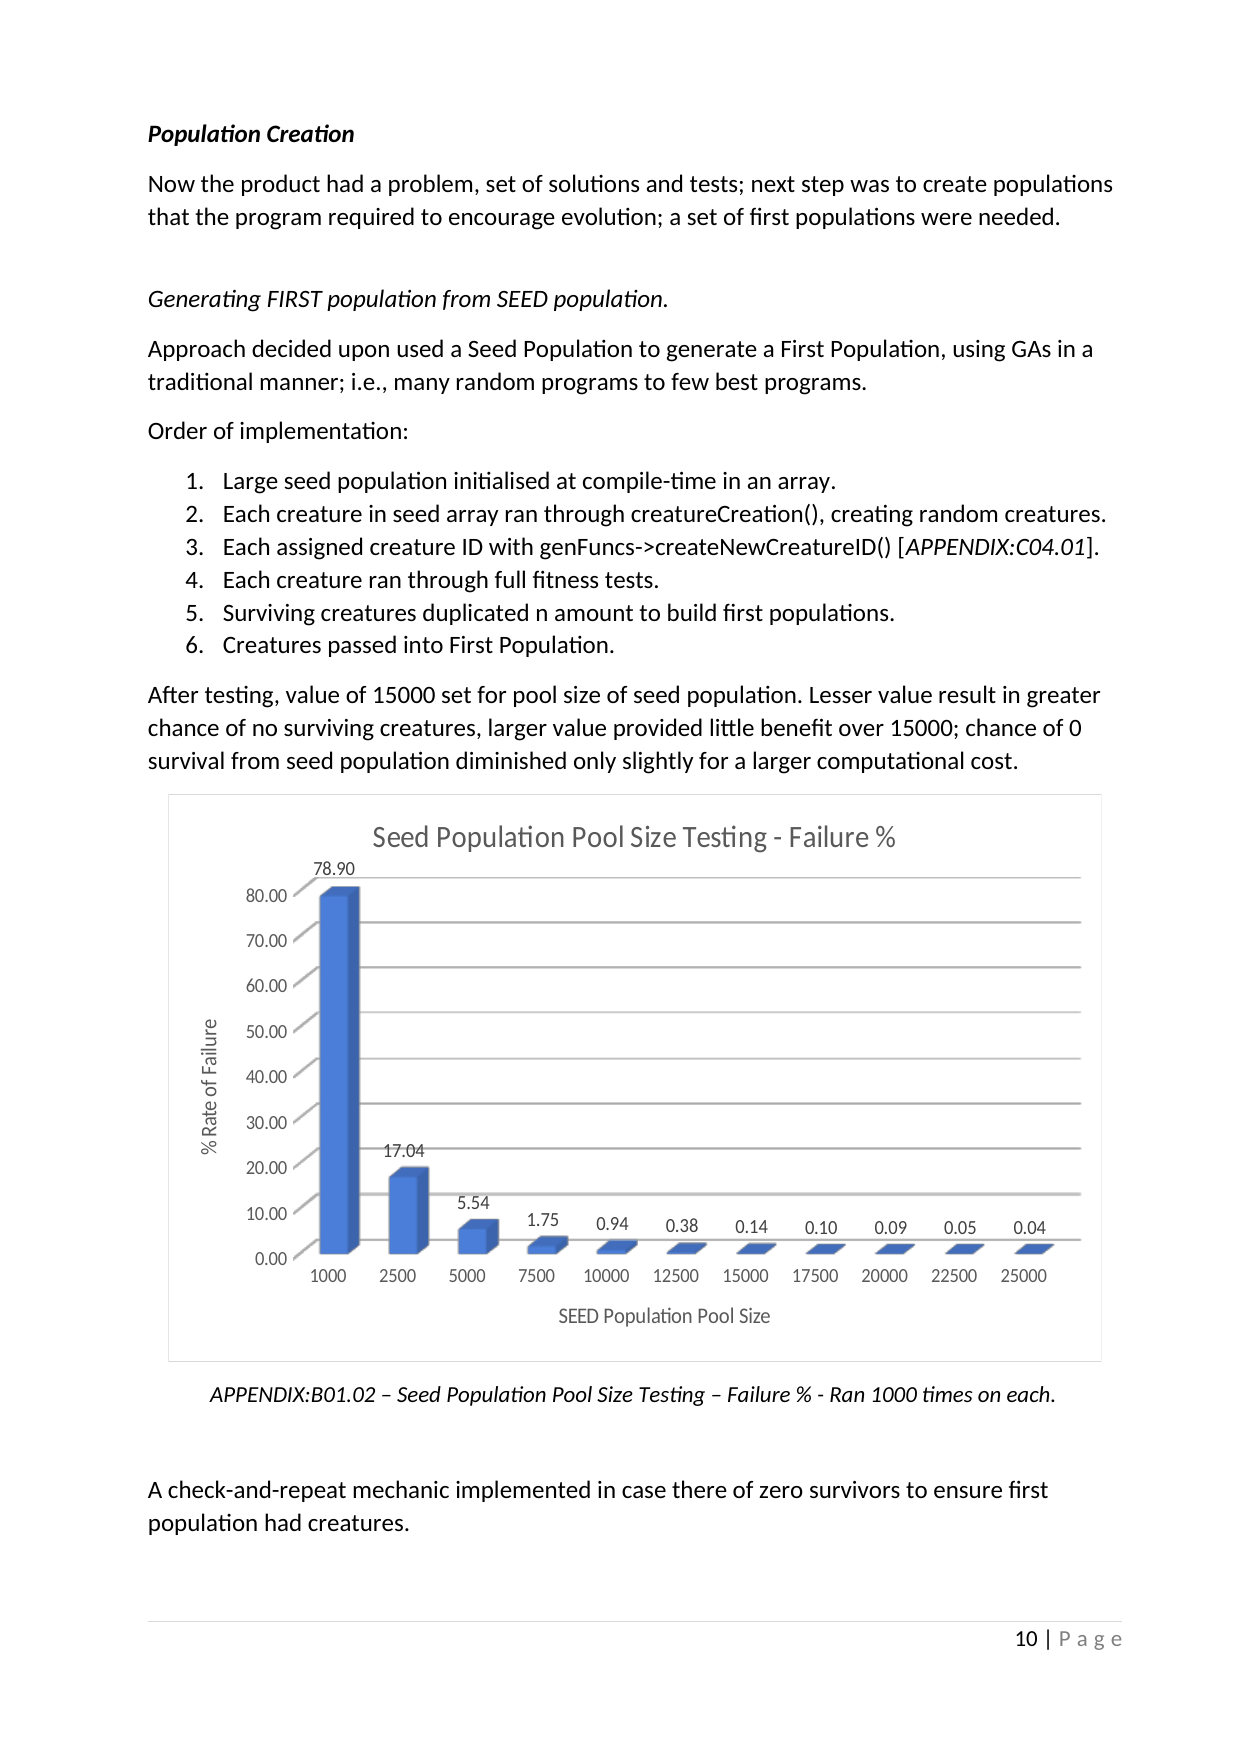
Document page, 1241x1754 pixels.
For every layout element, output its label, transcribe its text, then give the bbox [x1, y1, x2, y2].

text Approach decided upon used a Seed Population to generate a First Population, using GAs in a traditional manner; i.e., many random programs to few best programs. [148, 333, 1122, 396]
text Now the product had a problem, set of solutions and tests; next step was to create populations that the program required to encourage evolution; a set of first populations were needed. [148, 168, 1122, 231]
list Each creature in seed array ran through creatureCreation(), creating random creatures. [185, 498, 1122, 528]
text Population Creation [148, 118, 1122, 149]
list Each assigned creature ID with genFuncs->createNewCreatureID() [APPENDIX:C04.01]. [185, 531, 1122, 561]
text After testing, value of 15000 set for pool size of seed population. Lesser value result in greater chance of no surviving creatures, larger value provided little benefit over 15000; chance of 0 survival from seed population diminished only slightly for a larger computational cost. [148, 679, 1122, 776]
list Creatures passed into First Population. [185, 629, 1122, 660]
text Generating FIRST population from SEED population. [148, 283, 1122, 314]
text APPENDIX:B01.02 – Seed Population Pool Size Testing – Failure % - Ran 1000 times on each. [148, 1380, 1122, 1408]
list Surviving creatures duplicated n amount to build first populations. [185, 597, 1122, 627]
list Large seed population initialised at compile-time in an array. [185, 465, 1122, 496]
text Order of implementation: [148, 415, 1122, 446]
text A check-and-repeat mechanic implemented in case there of zero survivors to ensure first population had creatures. [148, 1474, 1122, 1537]
list Each creature ran through full fitness tests. [185, 564, 1122, 594]
